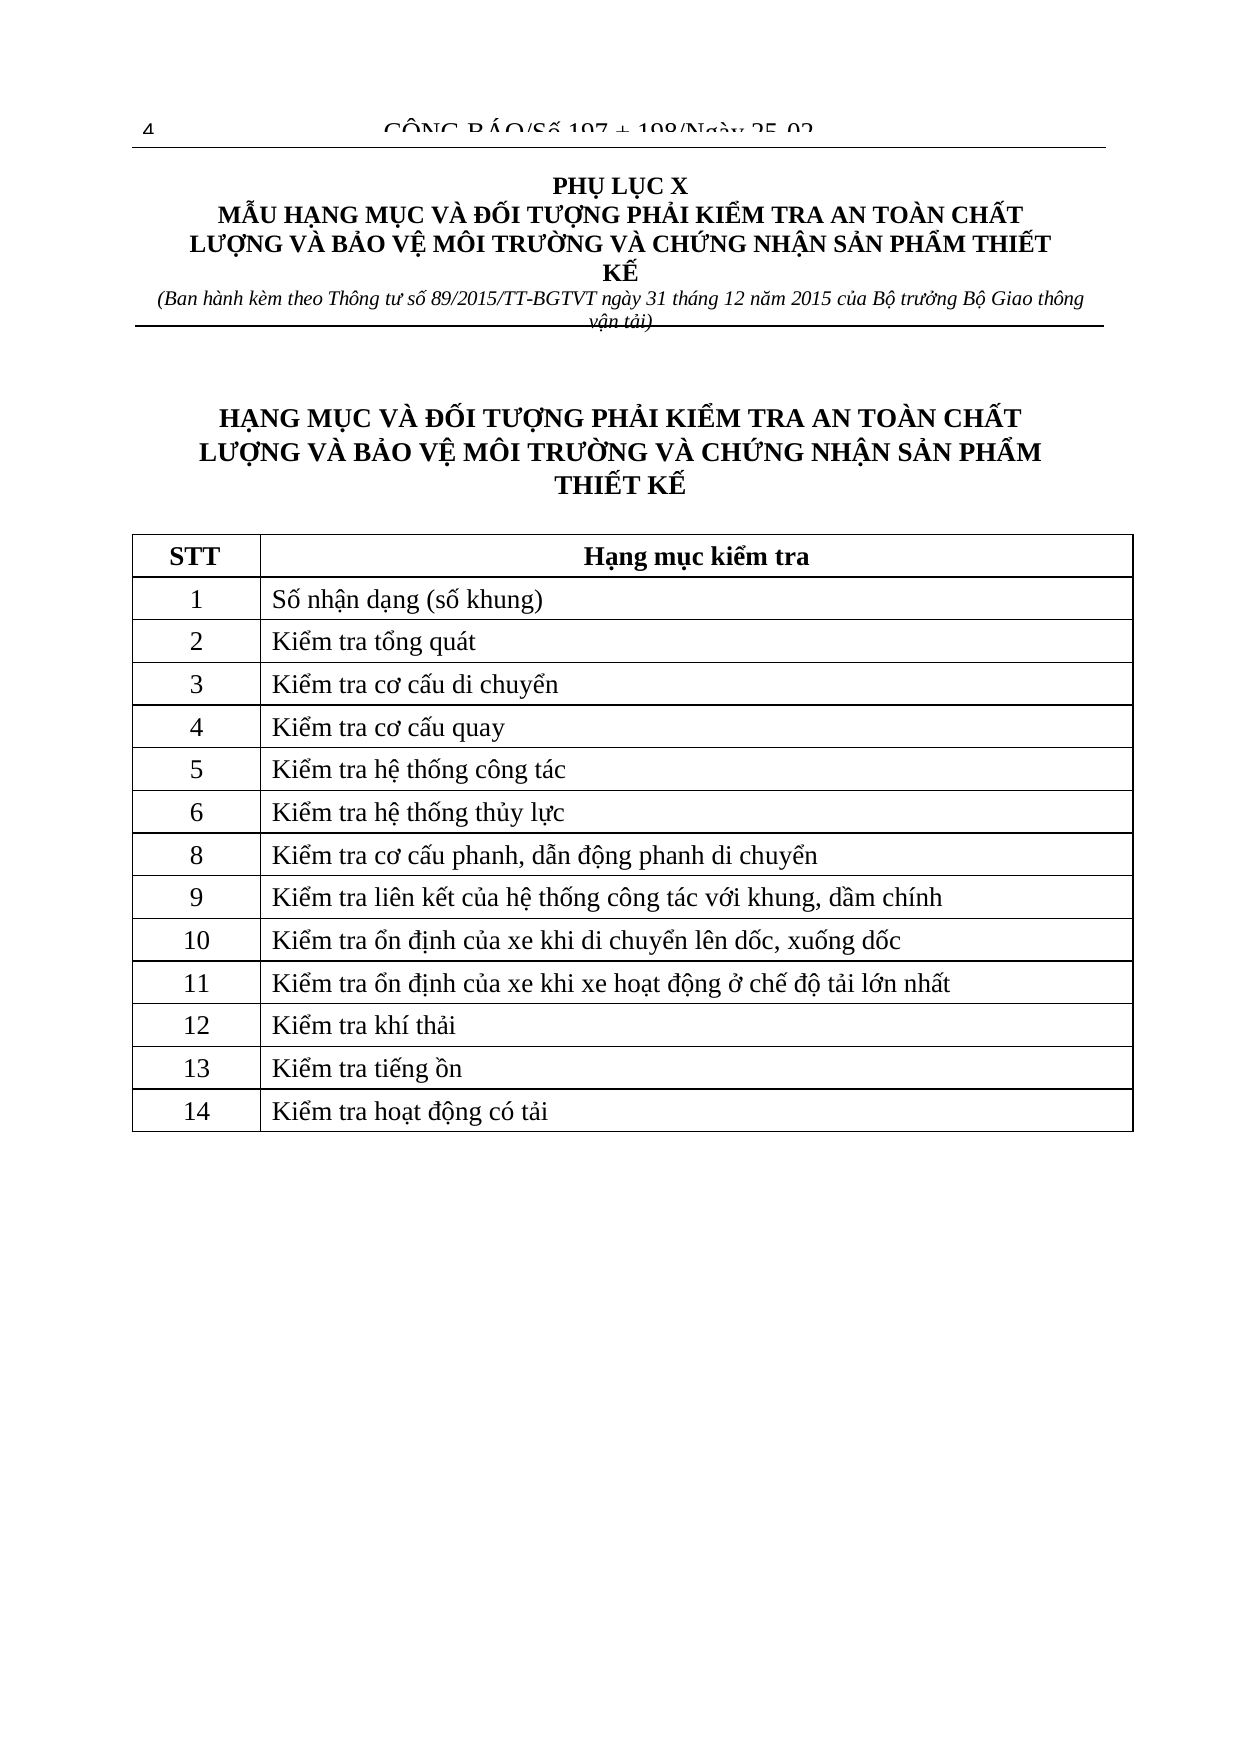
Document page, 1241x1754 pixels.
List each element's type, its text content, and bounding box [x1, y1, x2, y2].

table_cell Kiểm tra ổn định của xe khi xe hoạt động ở chế độ tải lớn nhất [261, 962, 1132, 1003]
table_cell Kiểm tra tổng quát [261, 620, 1132, 662]
table_cell 5 [133, 748, 260, 789]
table_cell Kiểm tra cơ cấu phanh, dẫn động phanh di chuyển [261, 834, 1132, 875]
table_cell 4 [133, 706, 260, 747]
table_cell Kiểm tra cơ cấu di chuyển [261, 663, 1132, 704]
table_cell Kiểm tra hoạt động có tải [261, 1090, 1132, 1131]
text HẠNG MỤC VÀ ĐỐI TƯỢNG PHẢI KIỂM TRA AN TOÀN CHẤT LƯỢNG VÀ BẢO VỆ MÔI TRƯỜNG VÀ CHỨNG NHẬN SẢN PHẨM THIẾT KẾ [167, 402, 1073, 500]
table_cell 3 [133, 663, 260, 704]
table_cell Kiểm tra ổn định của xe khi di chuyển lên dốc, xuống dốc [261, 919, 1132, 960]
table_cell 1 [133, 578, 260, 619]
table_cell 2 [133, 620, 260, 662]
table_header STT [133, 535, 260, 576]
table_cell 6 [133, 791, 260, 832]
table_cell Kiểm tra hệ thống công tác [261, 748, 1132, 789]
table_cell Kiểm tra cơ cấu quay [261, 706, 1132, 747]
text (Ban hành kèm theo Thông tư số 89/2015/TT-BGTVT ngày 31 tháng 12 năm 2015 của Bộ trưởng Bộ Giao thông vận tải) [143, 286, 1098, 334]
table_cell Kiểm tra hệ thống thủy lực [261, 791, 1132, 832]
table_cell 9 [133, 876, 260, 918]
table_cell 12 [133, 1004, 260, 1046]
text MẪU HẠNG MỤC VÀ ĐỐI TƯỢNG PHẢI KIỂM TRA AN TOÀN CHẤT LƯỢNG VÀ BẢO VỆ MÔI TRƯỜNG VÀ CHỨNG NHẬN SẢN PHẨM THIẾT KẾ [169, 200, 1072, 286]
table_cell 11 [133, 962, 260, 1003]
text PHỤ LỤC X [266, 171, 974, 200]
table_header Hạng mục kiểm tra [261, 535, 1132, 576]
table_cell Kiểm tra liên kết của hệ thống công tác với khung, dầm chính [261, 876, 1132, 918]
table_cell 13 [133, 1047, 260, 1088]
table_cell Số nhận dạng (số khung) [261, 578, 1132, 619]
table_cell 14 [133, 1090, 260, 1131]
table_cell Kiểm tra tiếng ồn [261, 1047, 1132, 1088]
table_cell 8 [133, 834, 260, 875]
table_cell Kiểm tra khí thải [261, 1004, 1132, 1046]
table_cell 10 [133, 919, 260, 960]
